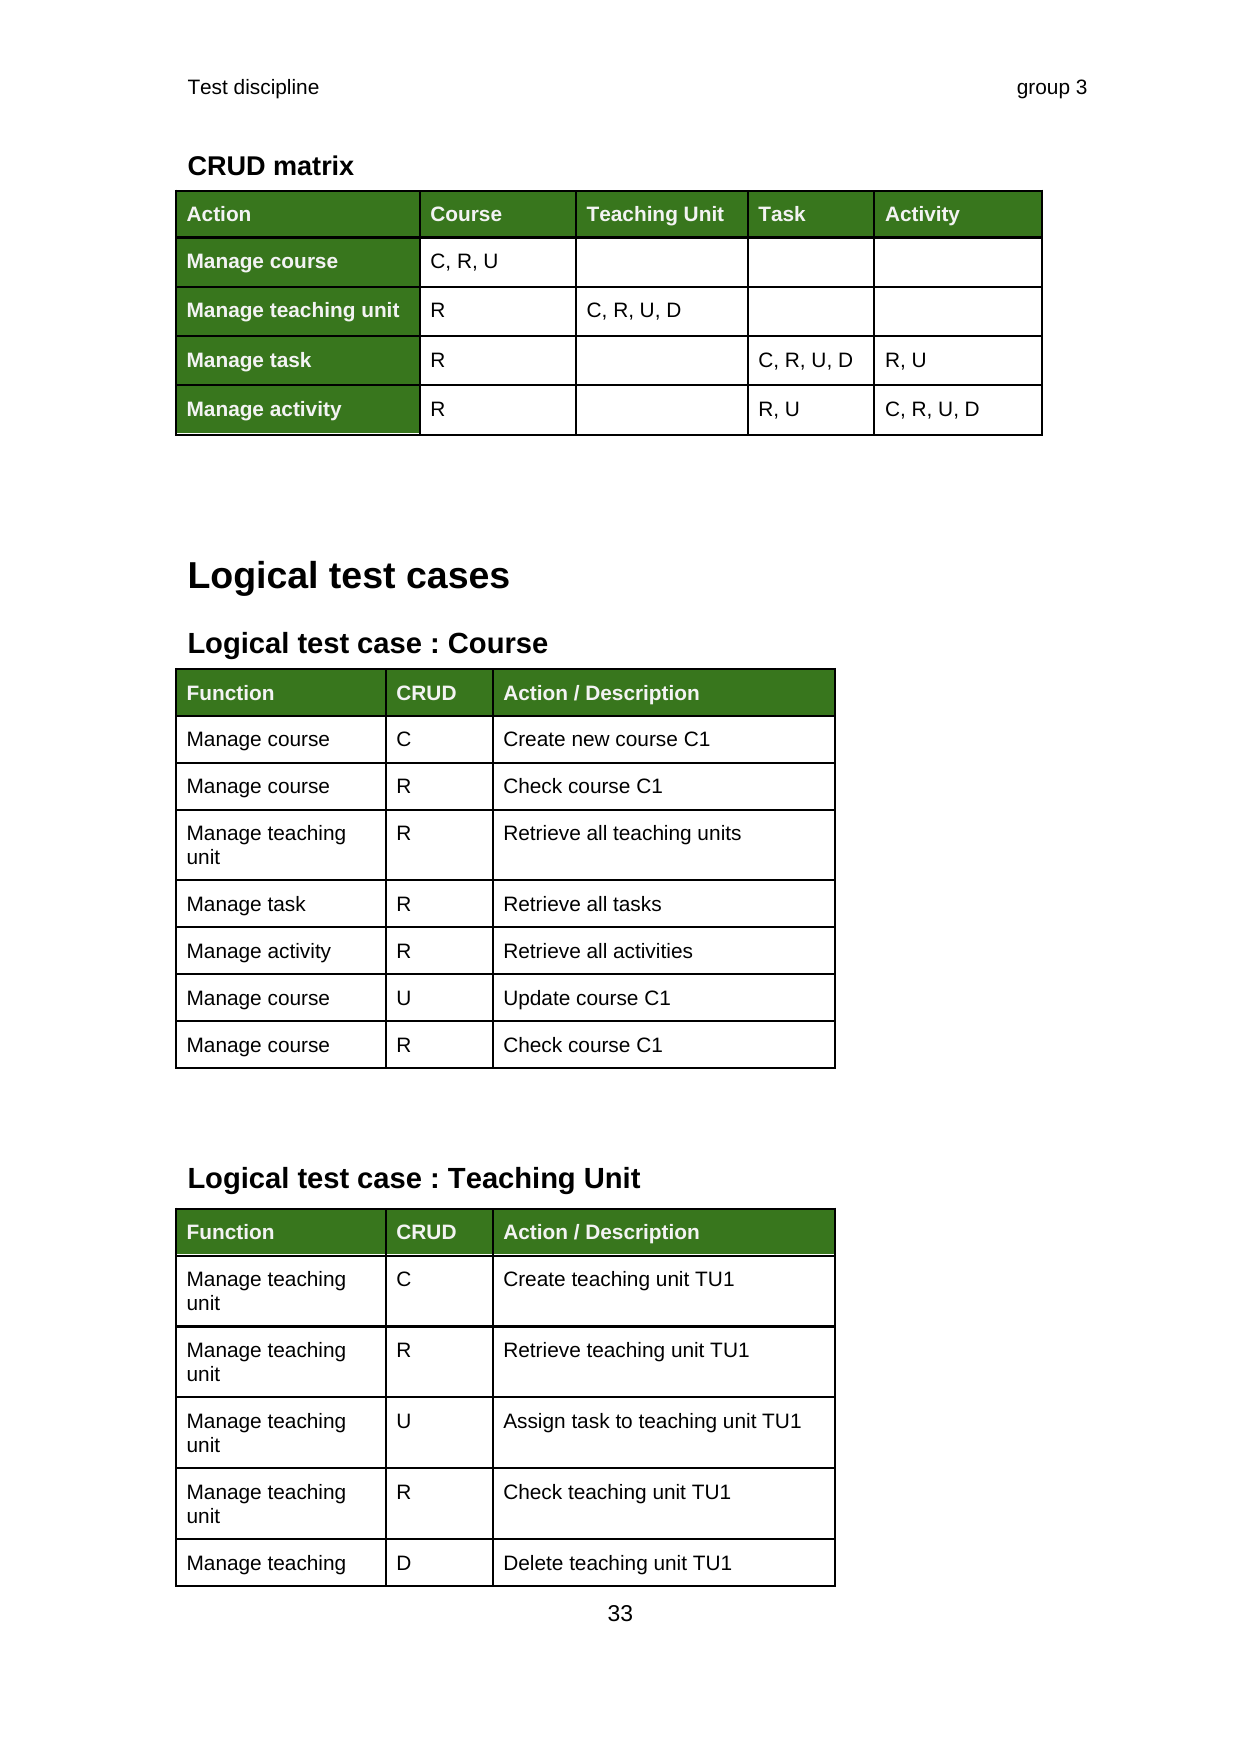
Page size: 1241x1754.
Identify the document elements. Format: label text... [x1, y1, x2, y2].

table_cell Create teaching unit TU1 [494, 1257, 834, 1325]
table_cell C, R, U, D [577, 288, 747, 335]
subtitle Logical test case : Course [187, 626, 1053, 659]
table_cell Manage teaching unit [177, 1398, 385, 1467]
table_cell U [387, 1398, 492, 1467]
table_cell Assign task to teaching unit TU1 [494, 1398, 834, 1467]
table_header CRUD [387, 1210, 492, 1254]
table_cell C [387, 717, 492, 762]
table_cell Check teaching unit TU1 [494, 1469, 834, 1538]
table_cell Manage course [177, 717, 385, 762]
table_cell Manage course [177, 764, 385, 808]
table_cell R [387, 1022, 492, 1067]
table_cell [494, 1540, 834, 1585]
table_cell [749, 288, 873, 335]
table_header Action / Description [494, 670, 834, 715]
table_cell Retrieve teaching unit TU1 [494, 1328, 834, 1396]
table_cell D [387, 1540, 492, 1585]
table_cell R [387, 1328, 492, 1396]
table_cell R [387, 811, 492, 879]
table_cell Manage teaching unit [177, 1328, 385, 1396]
table_cell R [387, 1469, 492, 1538]
table_cell Manage teaching unit [177, 811, 385, 879]
table_cell R [387, 881, 492, 926]
table_cell Manage teaching unit [177, 1469, 385, 1538]
table_cell Retrieve all activities [494, 928, 834, 973]
table_cell Manage teaching unit [177, 1257, 385, 1325]
subtitle Logical test cases [187, 554, 1053, 597]
table_cell [577, 239, 747, 286]
table_cell Retrieve all tasks [494, 881, 834, 926]
table_cell Manage teaching unit [177, 288, 419, 335]
table_header Function [177, 670, 385, 715]
table_cell R, U [875, 337, 1041, 384]
table_header Function [177, 1210, 385, 1254]
table_cell R, U [749, 386, 873, 433]
table_cell R [387, 928, 492, 973]
table_header CRUD [387, 670, 492, 715]
table_cell R [421, 386, 575, 433]
table_cell R [421, 337, 575, 384]
table_header Course [421, 192, 575, 236]
table_cell [875, 288, 1041, 335]
table_cell R [421, 288, 575, 335]
table_cell Check course C1 [494, 1022, 834, 1067]
table_cell R [387, 764, 492, 808]
table_header Action [177, 192, 419, 236]
table_cell Retrieve all teaching units [494, 811, 834, 879]
table_cell [577, 337, 747, 384]
table_cell Check course C1 [494, 764, 834, 808]
table_header Task [749, 192, 873, 236]
table_cell [749, 239, 873, 286]
table_cell C [387, 1257, 492, 1325]
table_header Teaching Unit [577, 192, 747, 236]
table_cell [875, 239, 1041, 286]
subtitle Logical test case : Teaching Unit [187, 1161, 1053, 1194]
table_cell Manage course [177, 1022, 385, 1067]
table_header Activity [875, 192, 1041, 236]
table_cell Update course C1 [494, 975, 834, 1020]
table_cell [177, 1540, 385, 1585]
table_cell Create new course C1 [494, 717, 834, 762]
table_cell Manage course [177, 975, 385, 1020]
table_cell U [387, 975, 492, 1020]
table_cell C, R, U [421, 239, 575, 286]
table_header Action / Description [494, 1210, 834, 1254]
subtitle CRUD matrix [187, 150, 1053, 181]
table_cell C, R, U, D [875, 386, 1041, 433]
table_cell C, R, U, D [749, 337, 873, 384]
table_cell Manage task [177, 337, 419, 384]
table_cell Manage activity [177, 386, 419, 433]
table_cell [577, 386, 747, 433]
table_cell Manage course [177, 239, 419, 286]
table_cell Manage task [177, 881, 385, 926]
table_cell Manage activity [177, 928, 385, 973]
